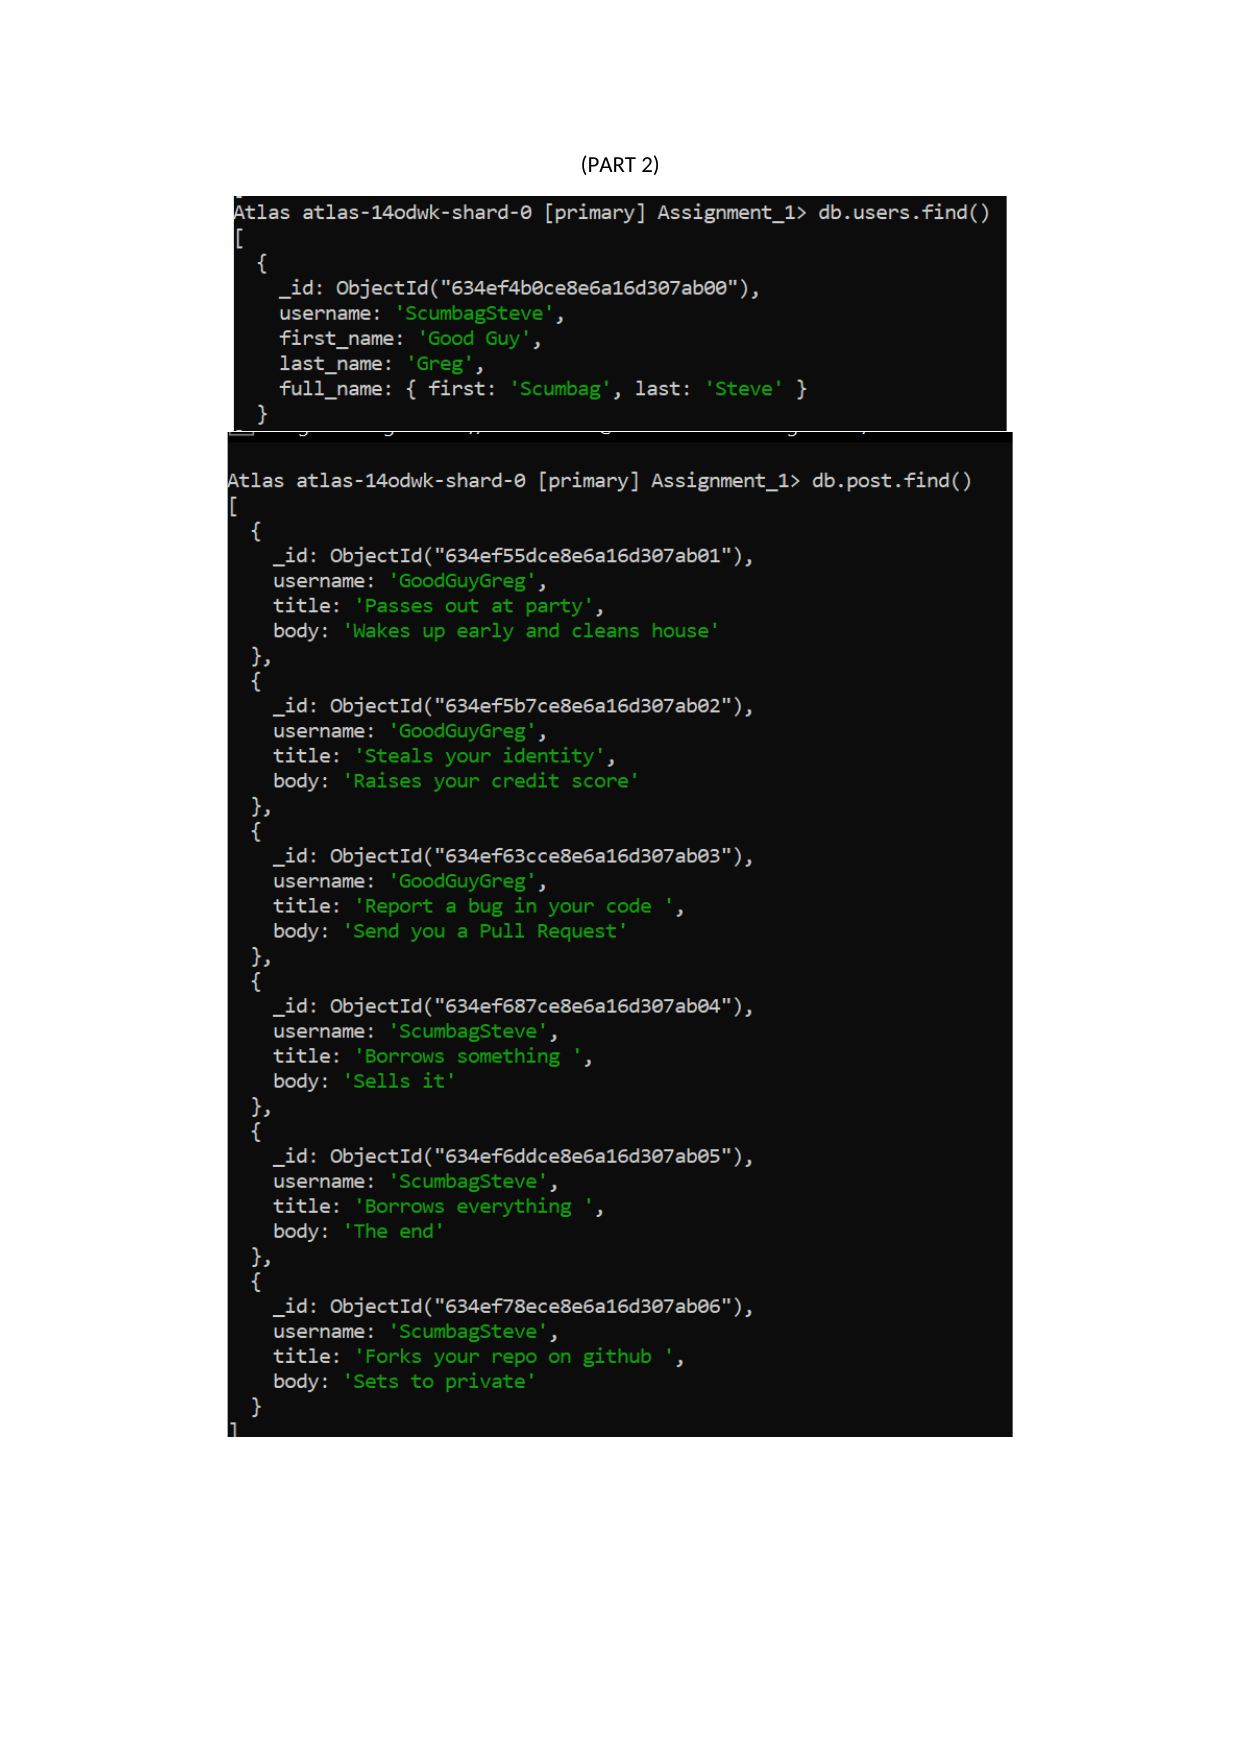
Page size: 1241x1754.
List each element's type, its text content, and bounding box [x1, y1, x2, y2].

text (PART 2) [150, 150, 1090, 178]
picture [233, 196, 1007, 431]
picture [227, 432, 1013, 1437]
